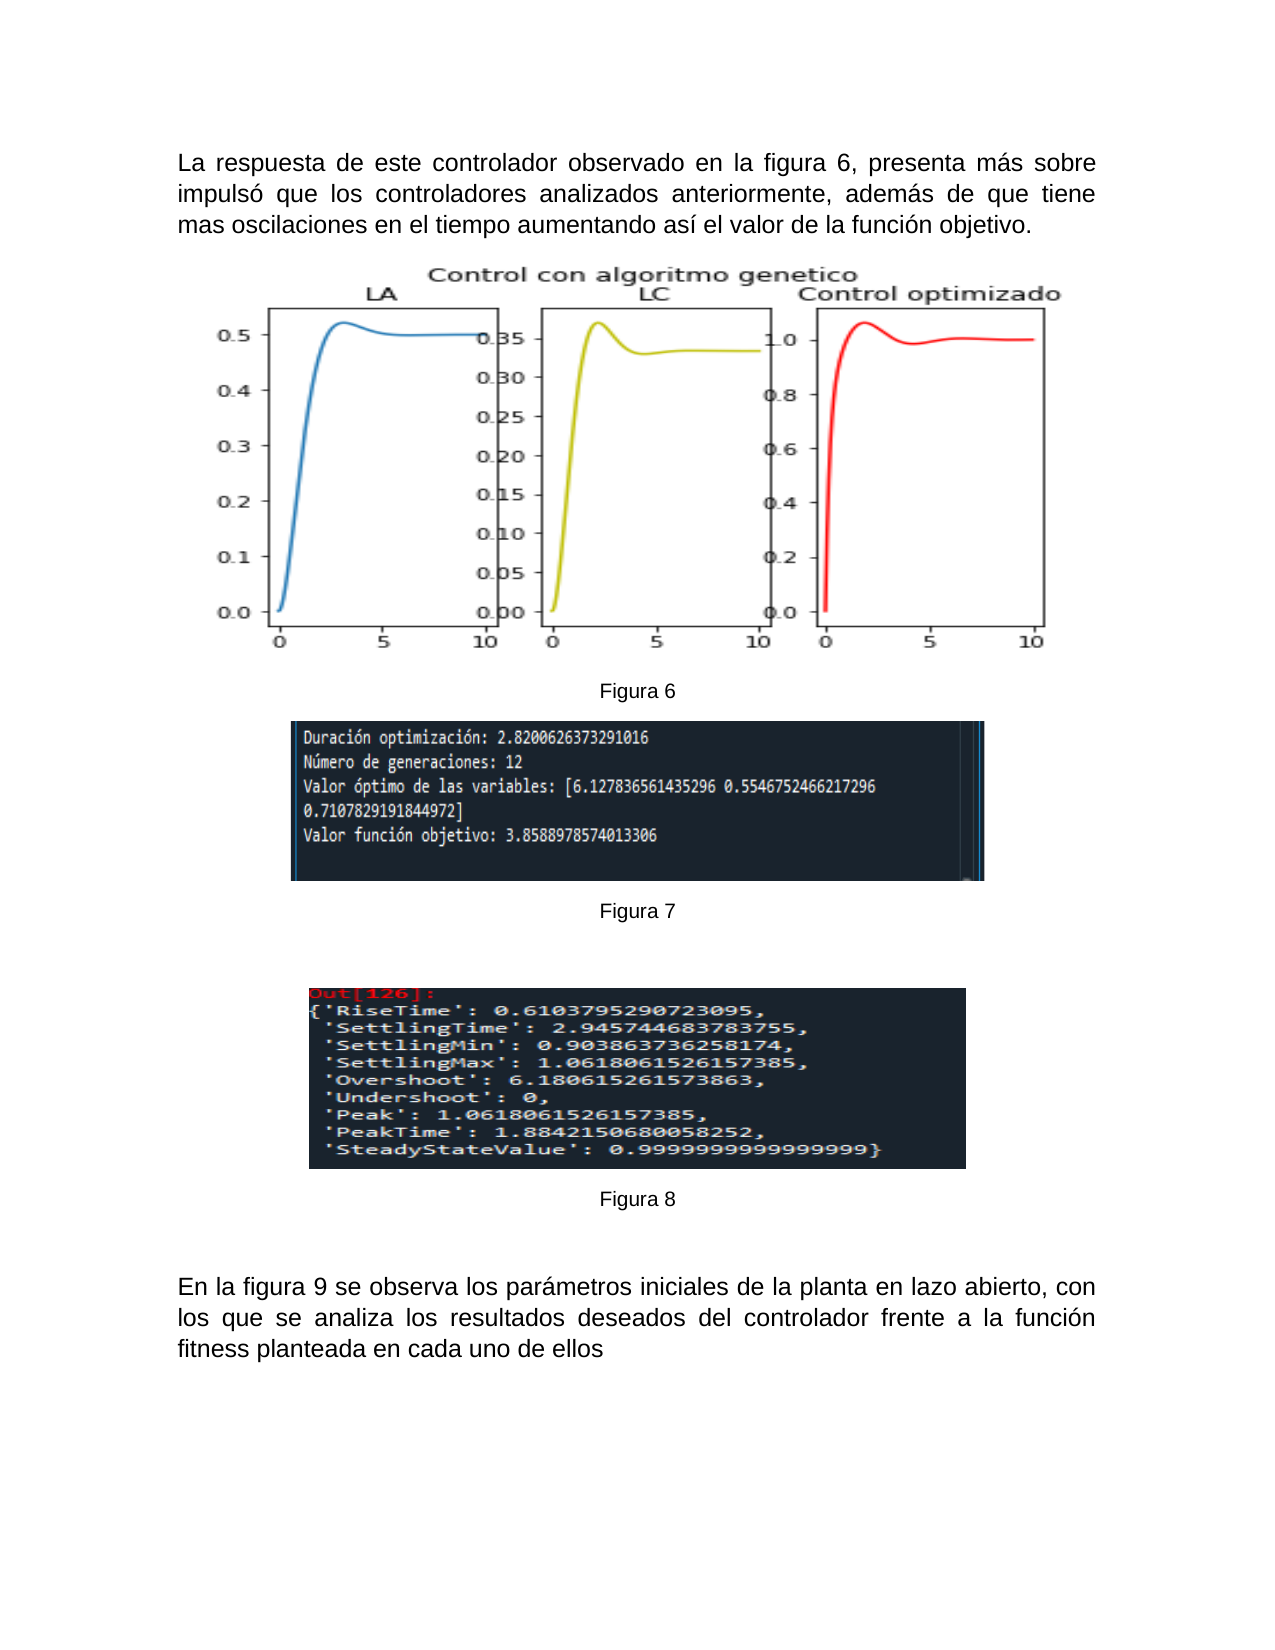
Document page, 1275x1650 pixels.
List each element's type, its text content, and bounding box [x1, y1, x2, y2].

text Figura 7 [177, 899, 1098, 923]
picture [309, 988, 966, 1169]
text La respuesta de este controlador observado en la figura 6, presenta más sobre impulsó que los controladores analizados anteriormente, además de que tiene mas oscilaciones en el tiempo aumentando así el valor de la función objetivo. [177, 148, 1098, 238]
text Figura 6 [177, 679, 1098, 703]
text En la figura 9 se observa los parámetros iniciales de la planta en lazo abierto, con los que se analiza los resultados deseados del controlador frente a la función fitness planteada en cada uno de ellos [177, 1272, 1098, 1363]
picture [290, 721, 985, 881]
picture [199, 257, 1076, 661]
text Figura 8 [177, 1187, 1098, 1211]
